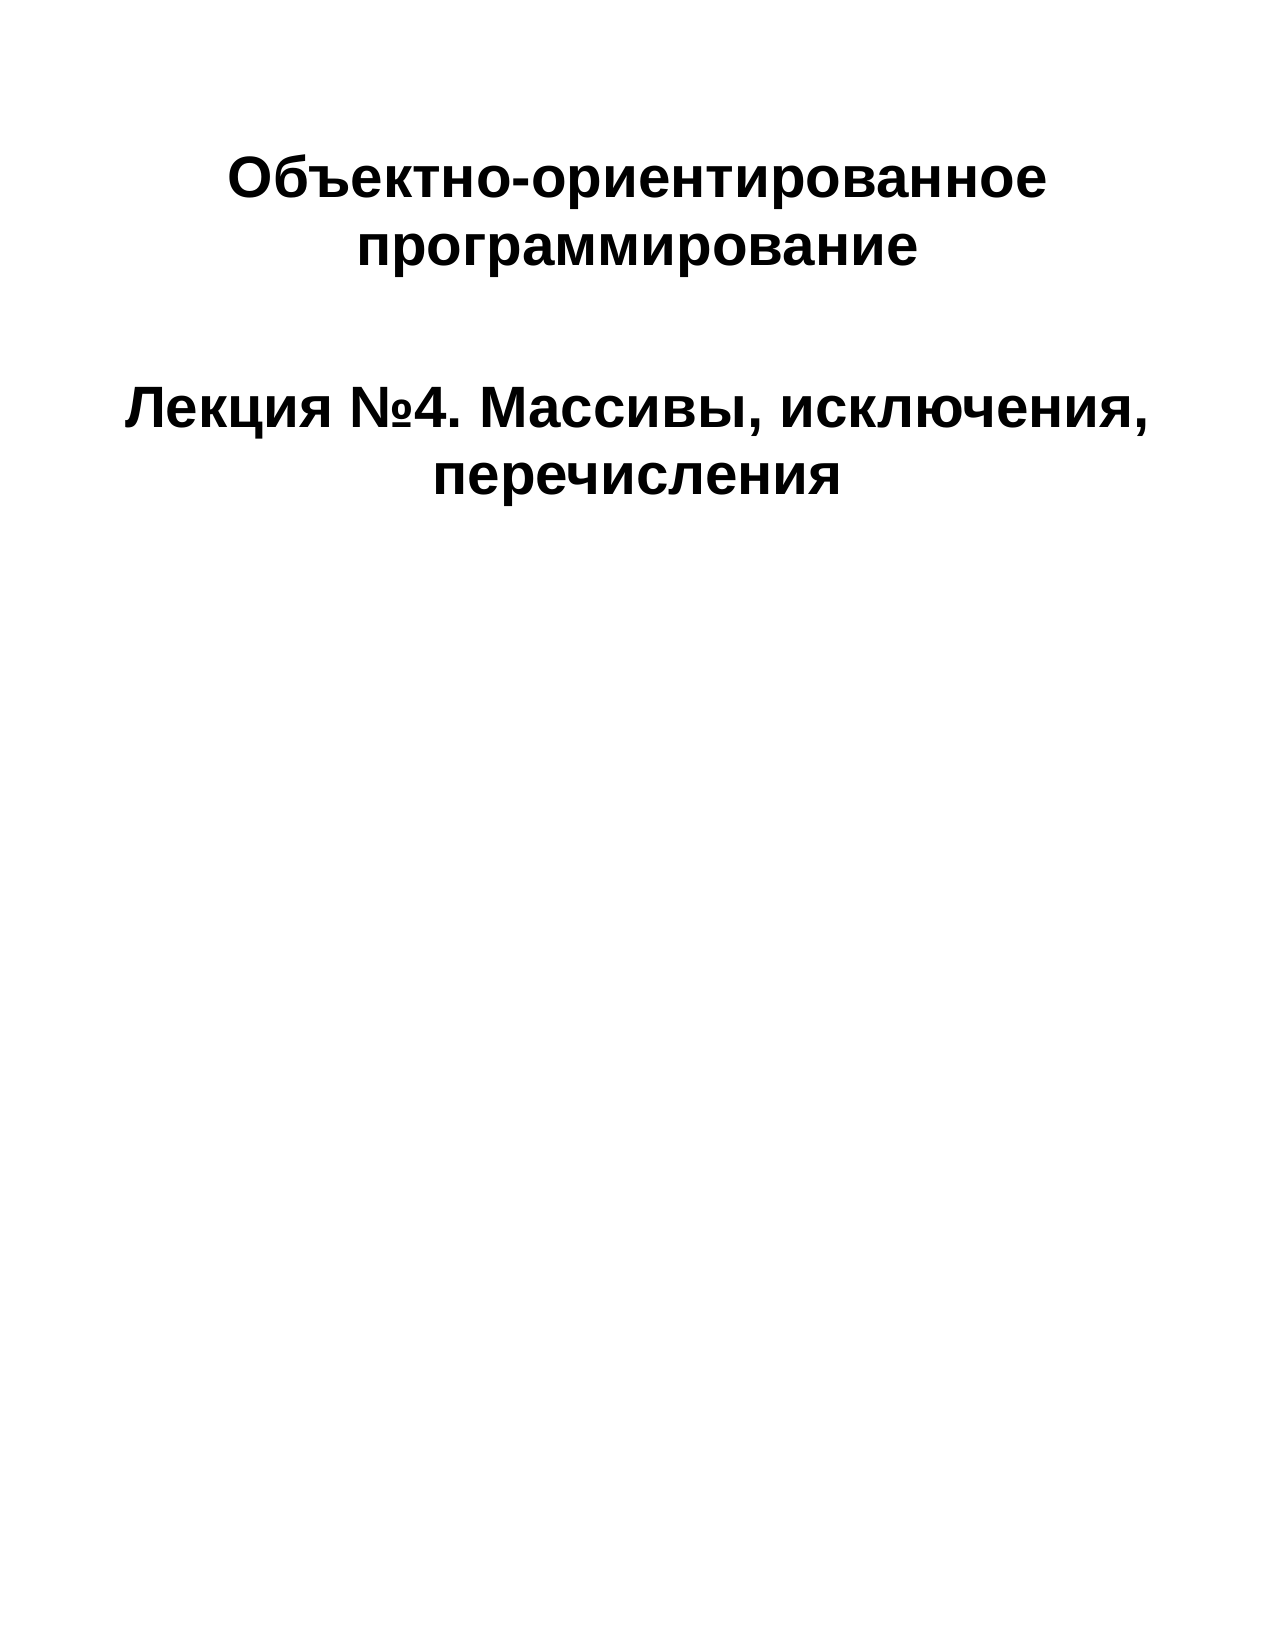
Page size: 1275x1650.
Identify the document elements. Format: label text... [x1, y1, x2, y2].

title Объектно-ориентированное программирование [118, 143, 1157, 277]
title Лекция №4. Массивы, исключения, перечисления [118, 372, 1157, 506]
